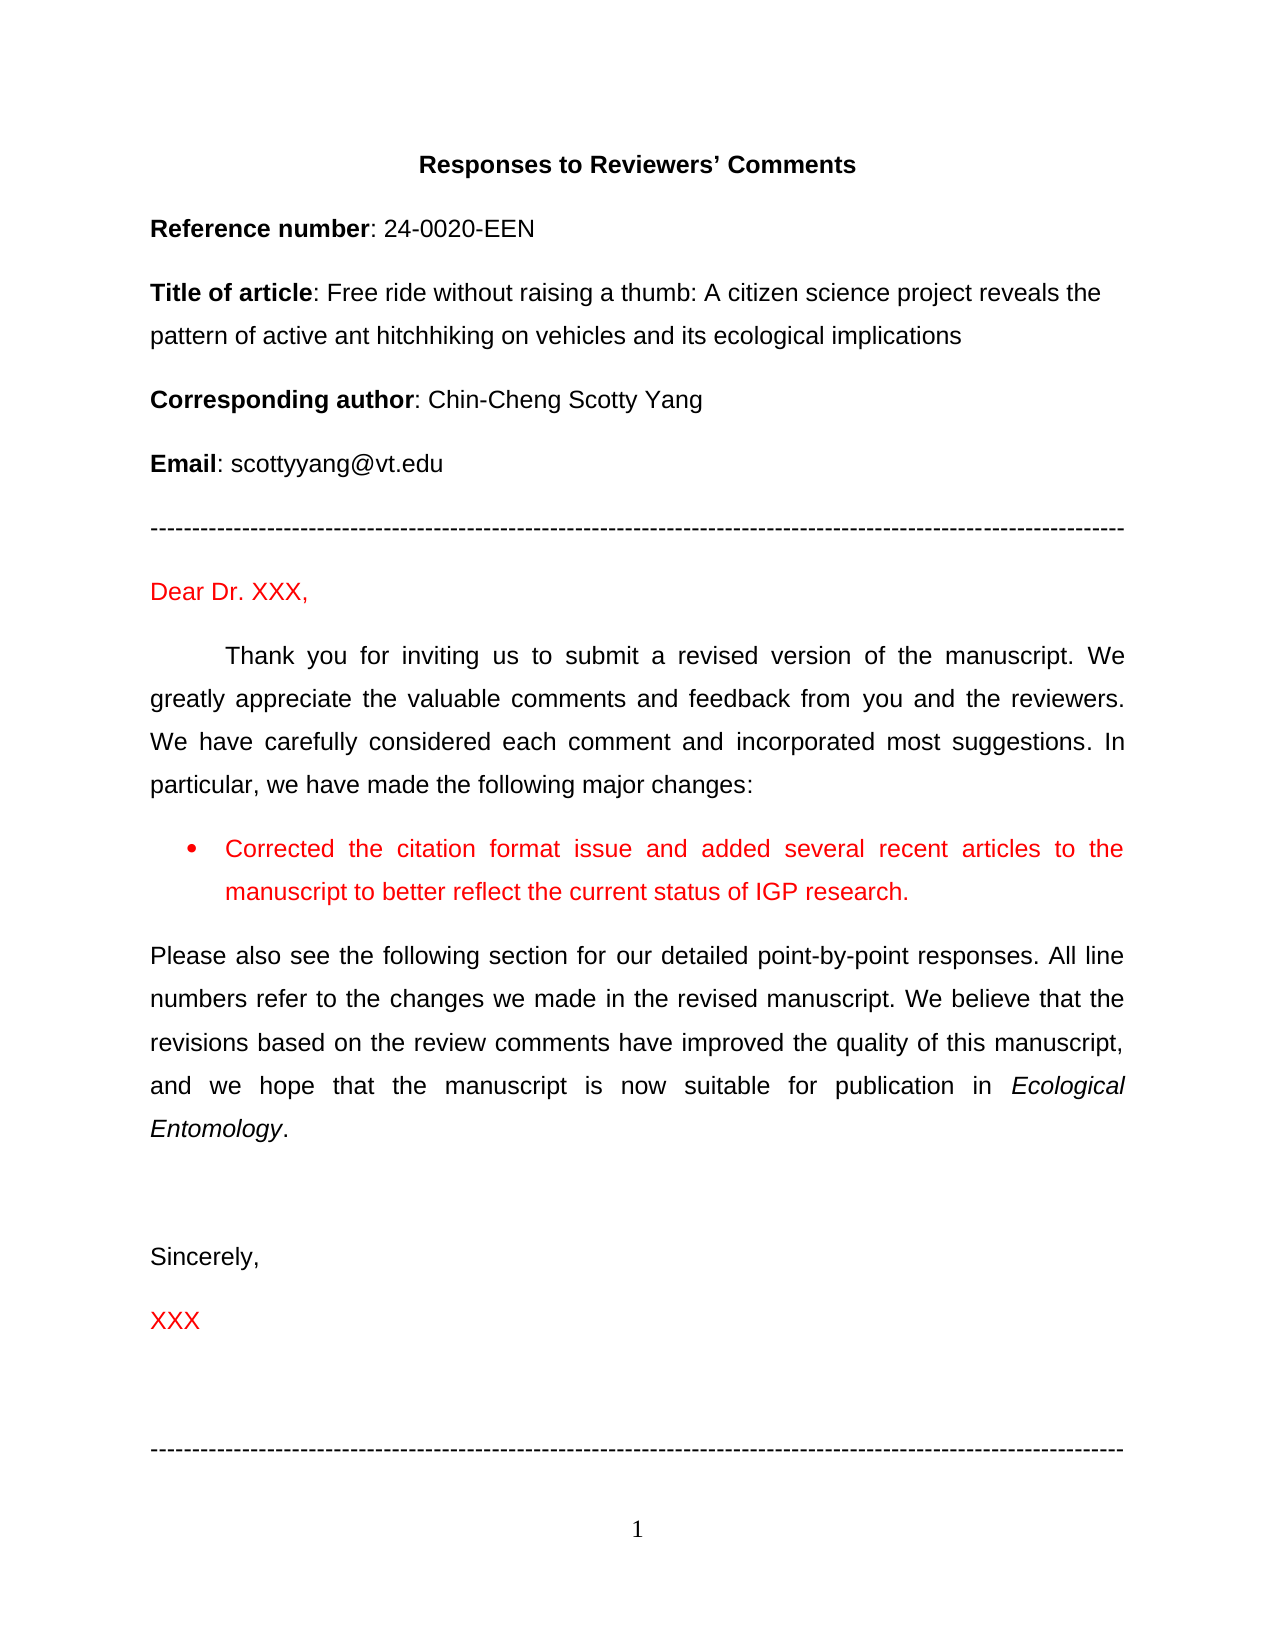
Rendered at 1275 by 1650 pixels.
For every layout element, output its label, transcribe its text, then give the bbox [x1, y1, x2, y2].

text XXX [150, 1306, 1125, 1334]
text Please also see the following section for our detailed point-by-point responses. All line numbers refer to the changes we made in the revised manuscript. We believe that the revisions based on the review comments have improved the quality of this manuscript, and we hope that the manuscript is now suitable for publication in Ecological Entomology. [150, 941, 1125, 1143]
text --------------------------------------------------------------------------------------------------------------------- [150, 1434, 1125, 1462]
text Thank you for inviting us to submit a revised version of the manuscript. We greatly appreciate the valuable comments and feedback from you and the reviewers. We have carefully considered each comment and incorporated most suggestions. In particular, we have made the following major changes: [150, 641, 1125, 799]
text Dear Dr. XXX, [150, 577, 1125, 606]
text Responses to Reviewers’ Comments [150, 150, 1125, 179]
text Email: scottyyang@vt.edu [150, 449, 1125, 478]
text Reference number: 24-0020-EEN [150, 214, 1125, 243]
text Title of article: Free ride without raising a thumb: A citizen science project reveals the pattern of active ant hitchhiking on vehicles and its ecological implications [150, 278, 1125, 350]
text Sincerely, [150, 1242, 1125, 1271]
text Corresponding author: Chin-Cheng Scotty Yang [150, 385, 1125, 414]
list Corrected the citation format issue and added several recent articles to the manuscript to better reflect the current status of IGP research. [187, 834, 1125, 906]
text --------------------------------------------------------------------------------------------------------------------- [150, 513, 1125, 542]
